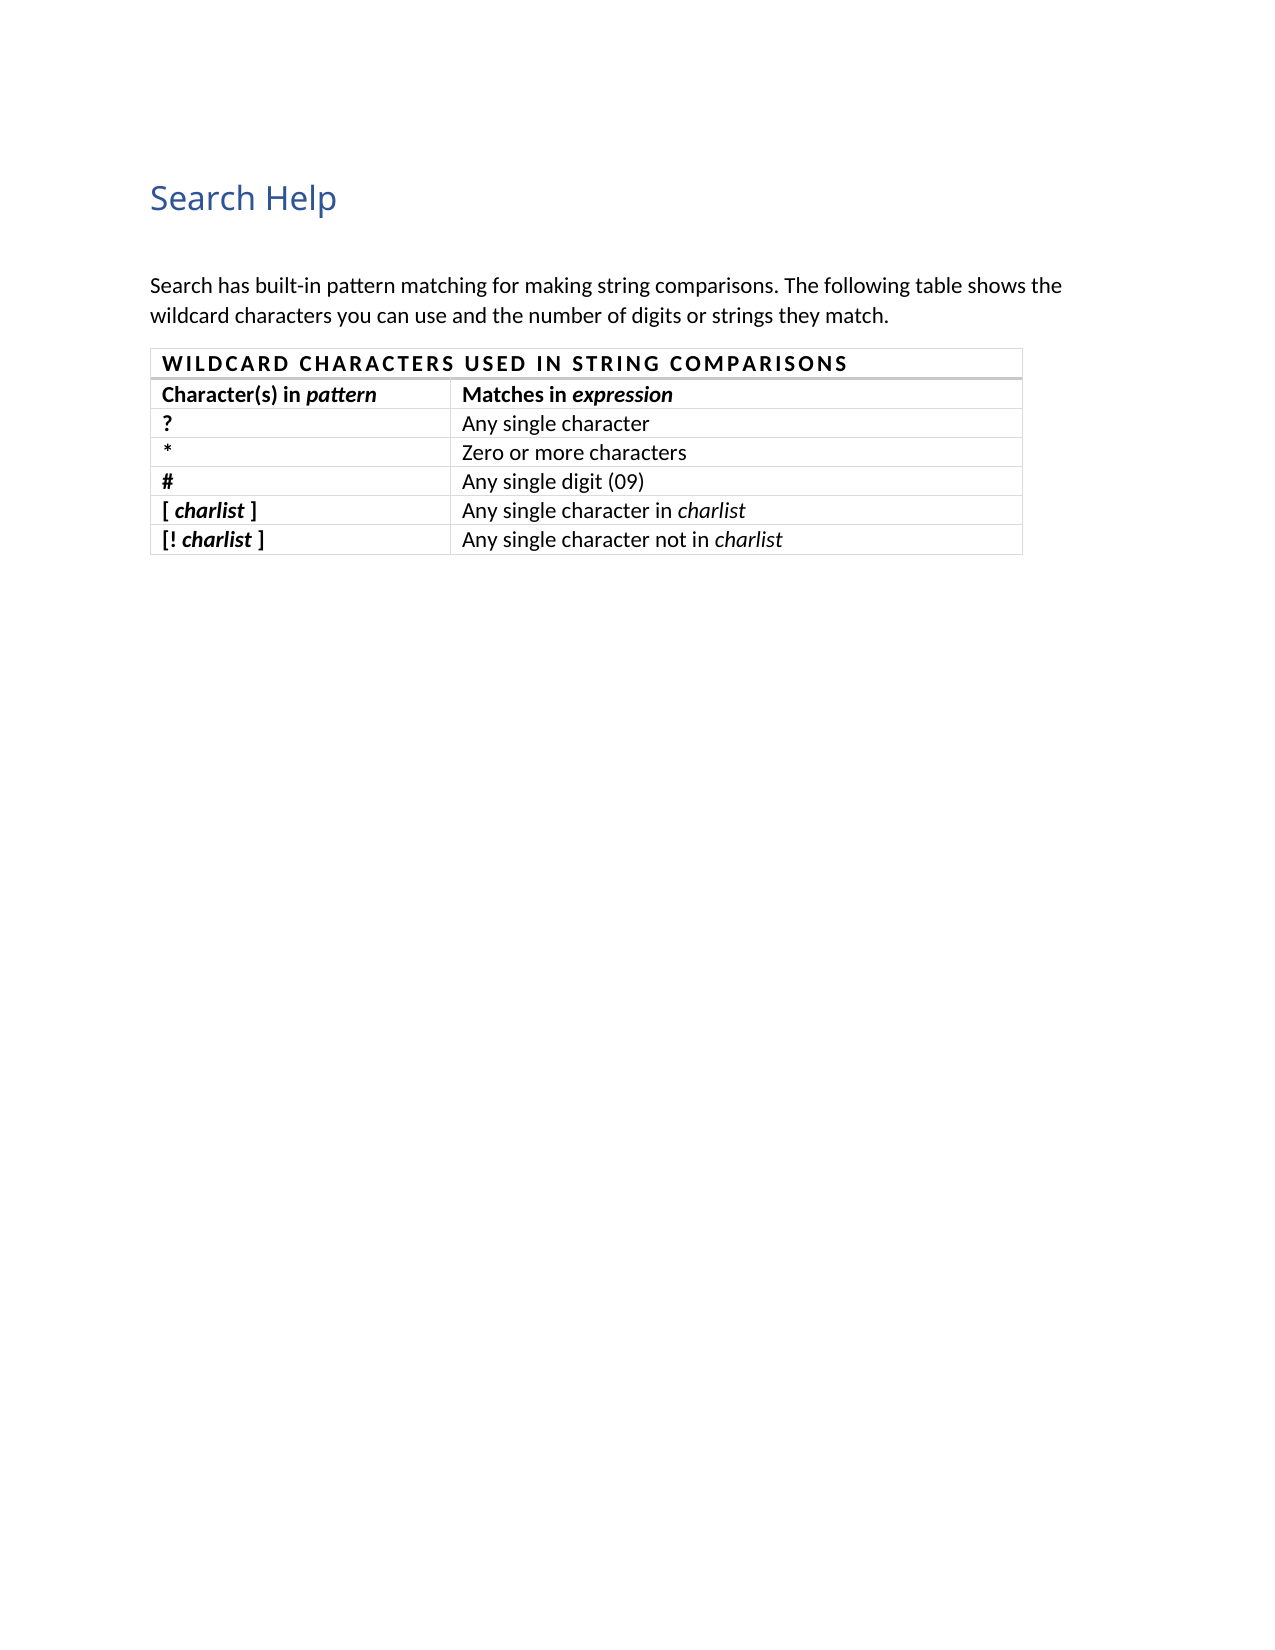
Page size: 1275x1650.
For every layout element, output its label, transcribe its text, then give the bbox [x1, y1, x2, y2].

table_cell * [151, 438, 450, 466]
table_cell Any single character in charlist [451, 496, 1022, 524]
table_cell Any single digit (09) [451, 467, 1022, 495]
table_cell [! charlist ] [151, 525, 450, 553]
table_cell Any single character not in charlist [451, 525, 1022, 553]
table_cell ? [151, 409, 450, 437]
table_cell # [151, 467, 450, 495]
table_cell [ charlist ] [151, 496, 450, 524]
table_cell Matches in expression [451, 380, 1022, 408]
subtitle Search Help [150, 175, 1125, 220]
table_cell Any single character [451, 409, 1022, 437]
table_header WILDCARD CHARACTERS USED IN STRING COMPARISONS [151, 349, 1022, 377]
table_cell Character(s) in pattern [151, 380, 450, 408]
table_cell Zero or more characters [451, 438, 1022, 466]
text Search has built-in pattern matching for making string comparisons. The following table shows the wildcard characters you can use and the number of digits or strings they match. [150, 271, 1125, 329]
